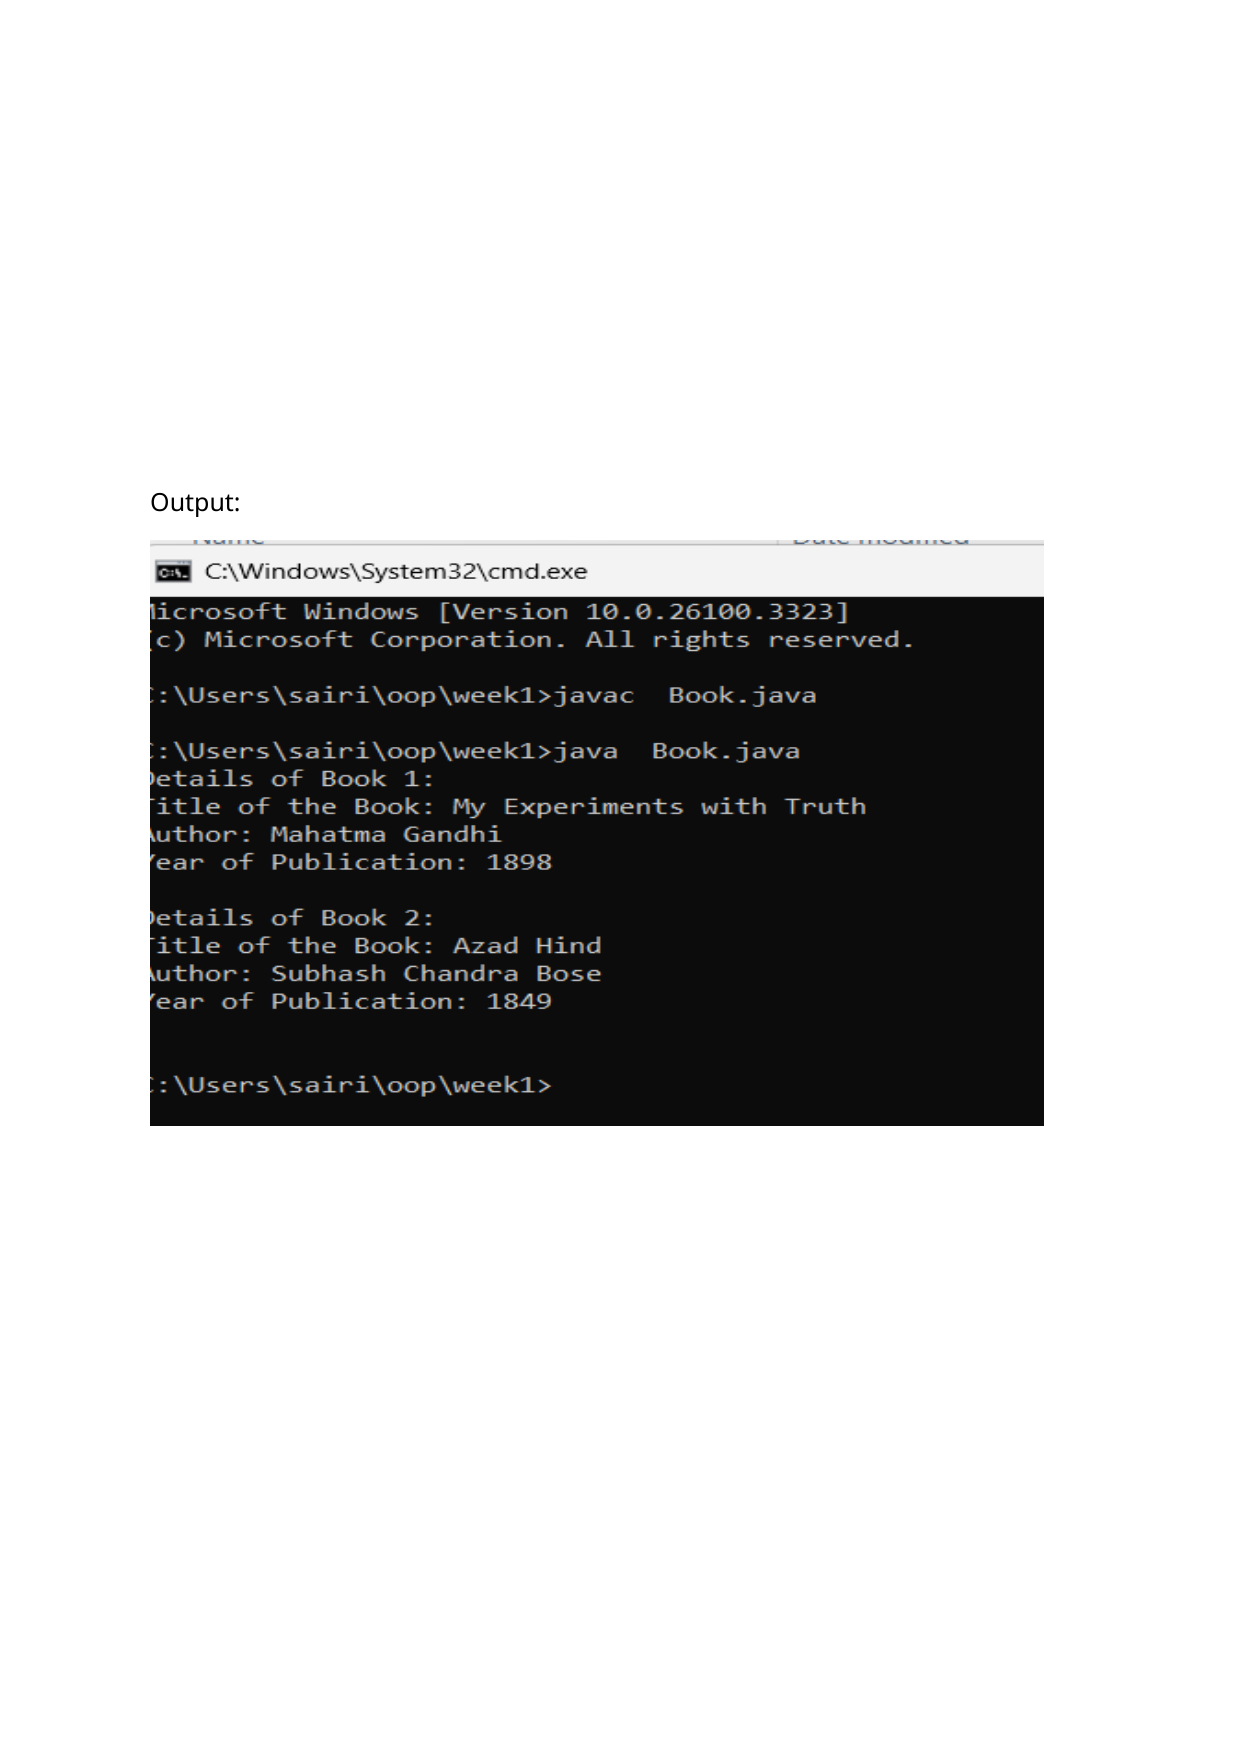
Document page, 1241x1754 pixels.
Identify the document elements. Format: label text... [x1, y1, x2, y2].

text Output: [150, 485, 1090, 519]
picture [150, 540, 1044, 1126]
